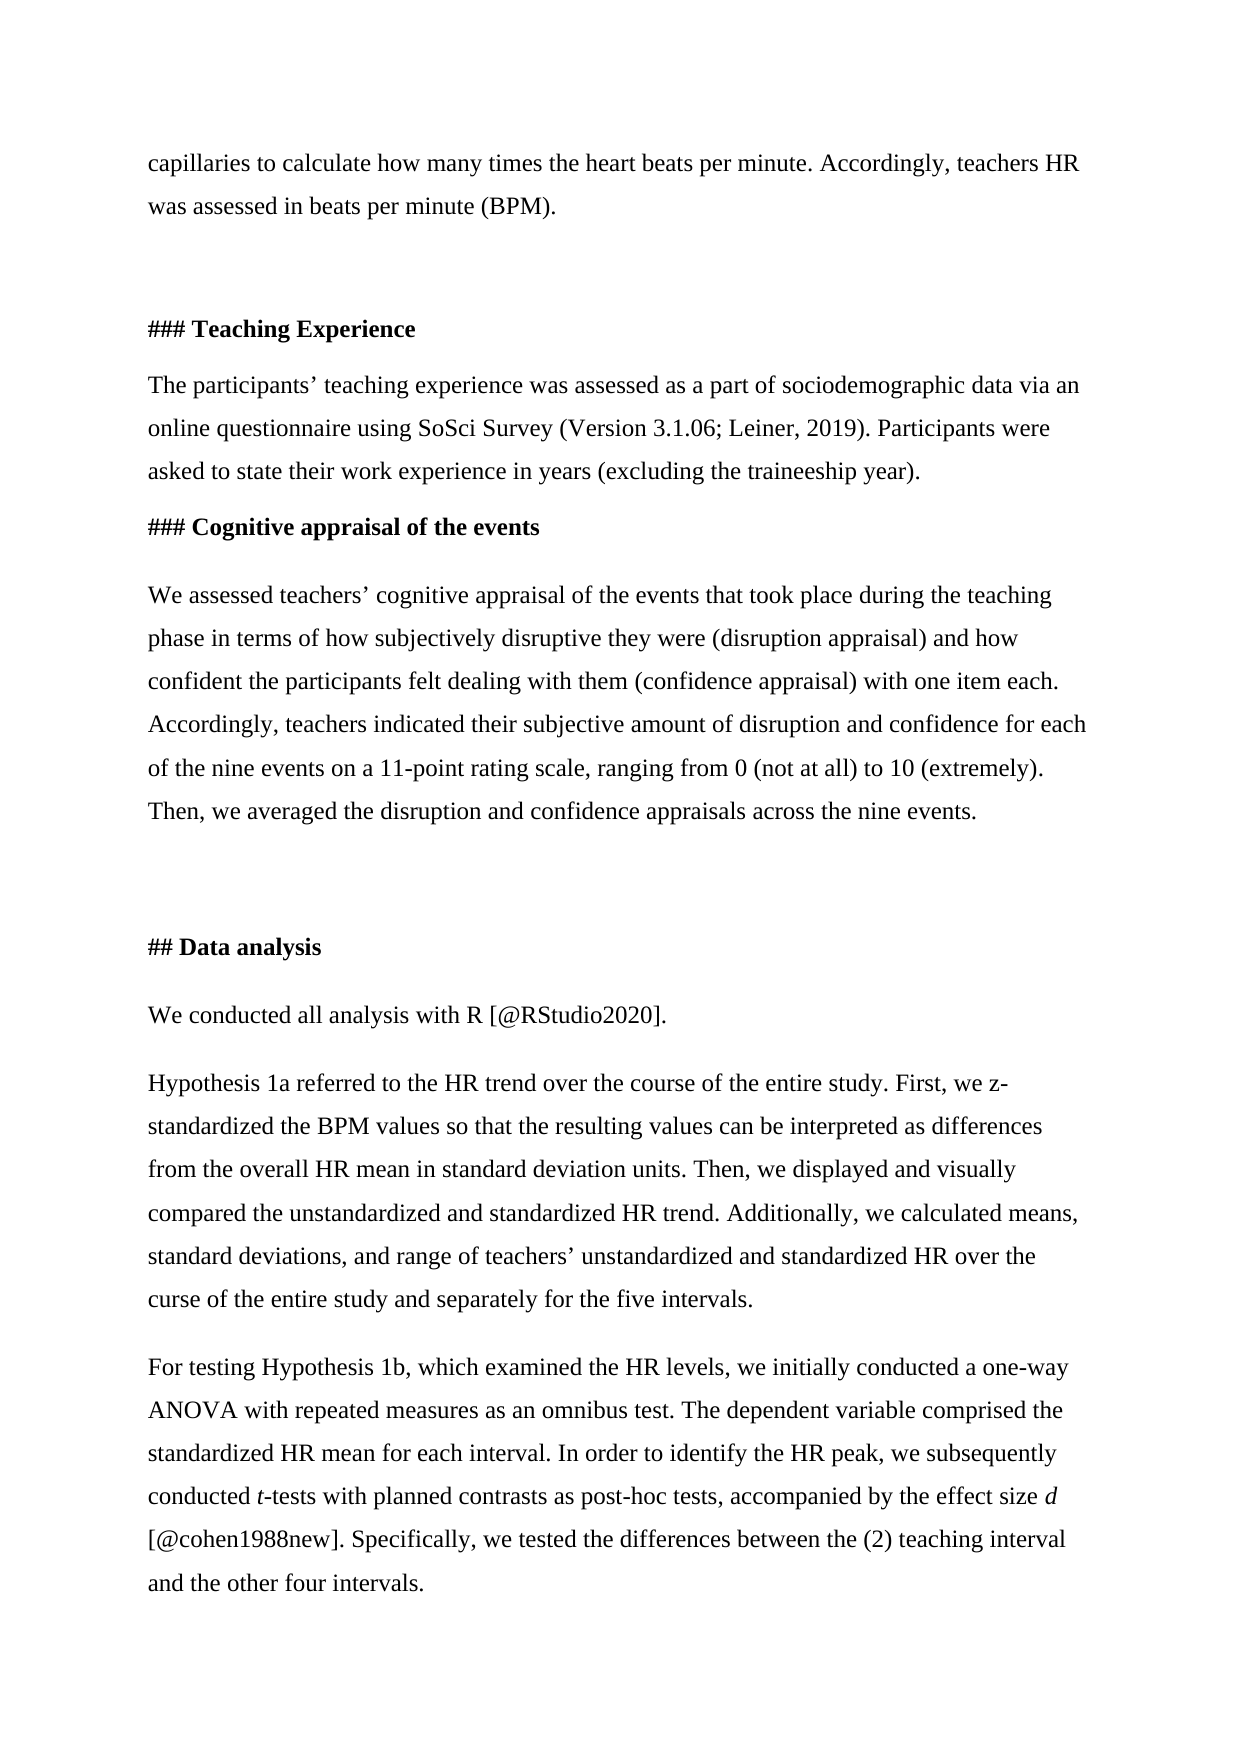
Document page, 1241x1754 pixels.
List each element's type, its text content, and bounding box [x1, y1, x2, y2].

text We conducted all analysis with R [@RStudio2020]. [148, 1000, 1093, 1029]
text Hypothesis 1a referred to the HR trend over the course of the entire study. First, we z-standardized the BPM values so that the resulting values can be interpreted as differences from the overall HR mean in standard deviation units. Then, we displayed and visually compared the unstandardized and standardized HR trend. Additionally, we calculated means, standard deviations, and range of teachers’ unstandardized and standardized HR over the curse of the entire study and separately for the five intervals. [148, 1068, 1093, 1313]
text ### Teaching Experience [148, 314, 1093, 343]
text ### Cognitive appraisal of the events [148, 512, 1093, 541]
text For testing Hypothesis 1b, which examined the HR levels, we initially conducted a one-way ANOVA with repeated measures as an omnibus test. The dependent variable comprised the standardized HR mean for each interval. In order to identify the HR peak, we subsequently conducted t-tests with planned contrasts as post-hoc tests, accompanied by the effect size d [@cohen1988new]. Specifically, we tested the differences between the (2) teaching interval and the other four intervals. [148, 1352, 1093, 1596]
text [148, 148, 1093, 219]
text ## Data analysis [148, 932, 1093, 961]
text We assessed teachers’ cognitive appraisal of the events that took place during the teaching phase in terms of how subjectively disruptive they were (disruption appraisal) and how confident the participants felt dealing with them (confidence appraisal) with one item each. Accordingly, teachers indicated their subjective amount of disruption and confidence for each of the nine events on a 11-point rating scale, ranging from 0 (not at all) to 10 (extremely). Then, we averaged the disruption and confidence appraisals across the nine events. [148, 580, 1093, 824]
text The participants’ teaching experience was assessed as a part of sociodemographic data via an online questionnaire using SoSci Survey (Version 3.1.06; Leiner, 2019). Participants were asked to state their work experience in years (excluding the traineeship year). [148, 370, 1093, 485]
